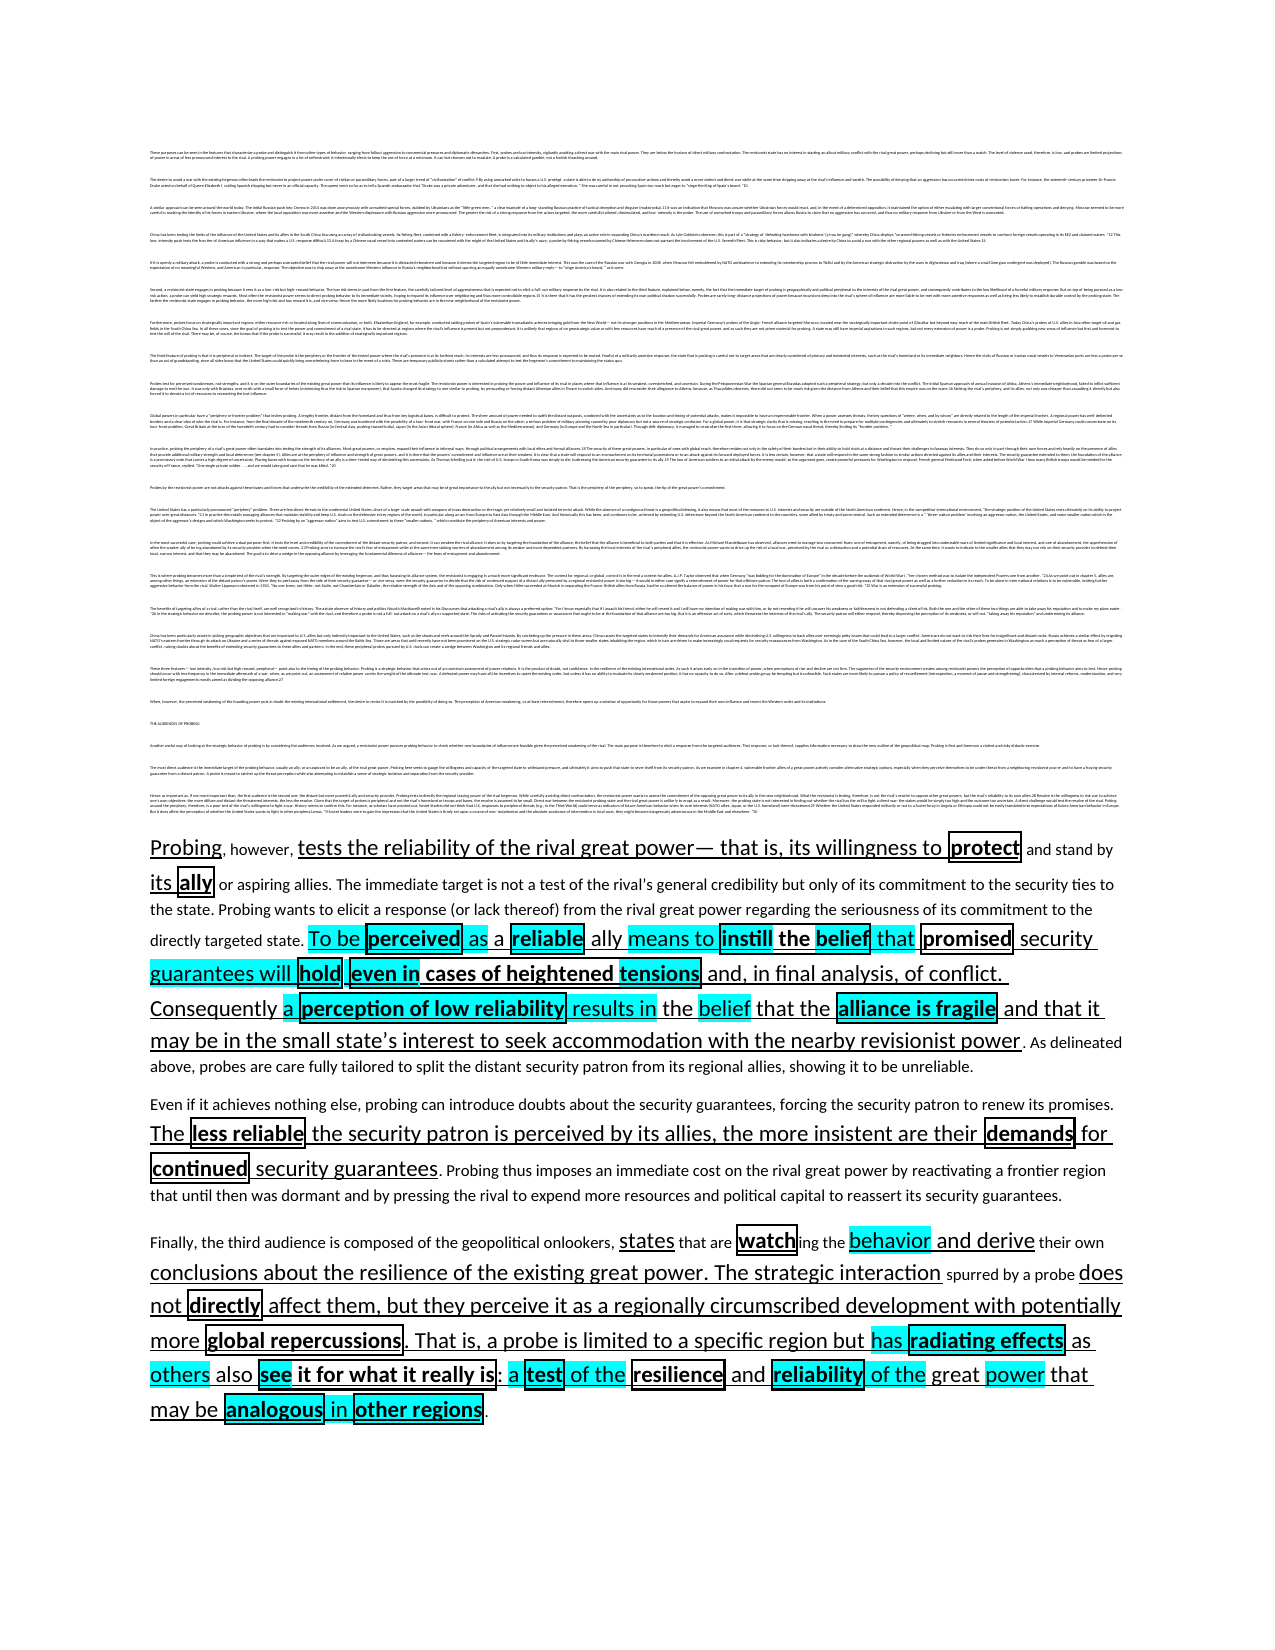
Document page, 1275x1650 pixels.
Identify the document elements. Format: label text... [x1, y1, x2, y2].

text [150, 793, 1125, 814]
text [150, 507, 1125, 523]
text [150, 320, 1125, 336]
text Probing, however, tests the reliability of the rival great power— that is, its willingness to protect and stand by its ally or aspiring allies. The immediate target is not a test of the rival’s general credibility but only of its commitment to the security ties to the state. Probing wants to elicit a response (or lack thereof) from the rival great power regarding the seriousness of its commitment to the directly targeted state. To be perceived as a reliable ally means to instill the belief that promised security guarantees will hold even in cases of heightened tensions and, in final analysis, of conflict. Consequently a perception of low reliability results in the belief that the alliance is fragile and that it may be in the small state’s interest to seek accommodation with the nearby revisionist power. As delineated above, probes are care fully tailored to split the distant security patron from its regional allies, showing it to be unreliable. [150, 831, 1125, 1076]
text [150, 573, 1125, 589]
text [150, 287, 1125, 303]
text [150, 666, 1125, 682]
text Even if it achieves nothing else, probing can introduce doubts about the security guarantees, forcing the security patron to renew its promises. The less reliable the security patron is perceived by its allies, the more insistent are their demands for continued security guarantees. Probing thus imposes an immediate cost on the rival great power by reactivating a frontier region that until then was dormant and by pressing the rival to expend more resources and political capital to reassert its security guarantees. [150, 1094, 1125, 1206]
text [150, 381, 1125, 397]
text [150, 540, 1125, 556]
text Finally, the third audience is composed of the geopolitical onlookers, states that are watching the behavior and derive their own conclusions about the resilience of the existing great power. The strategic interaction spurred by a probe does not directly affect them, but they perceive it as a regionally circumscribed development with potentially more global repercussions. That is, a probe is limited to a specific region but has radiating effects as others also see it for what it really is: a test of the resilience and reliability of the great power that may be analogous in other regions. [150, 1224, 1125, 1425]
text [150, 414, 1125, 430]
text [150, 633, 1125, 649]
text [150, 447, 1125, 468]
